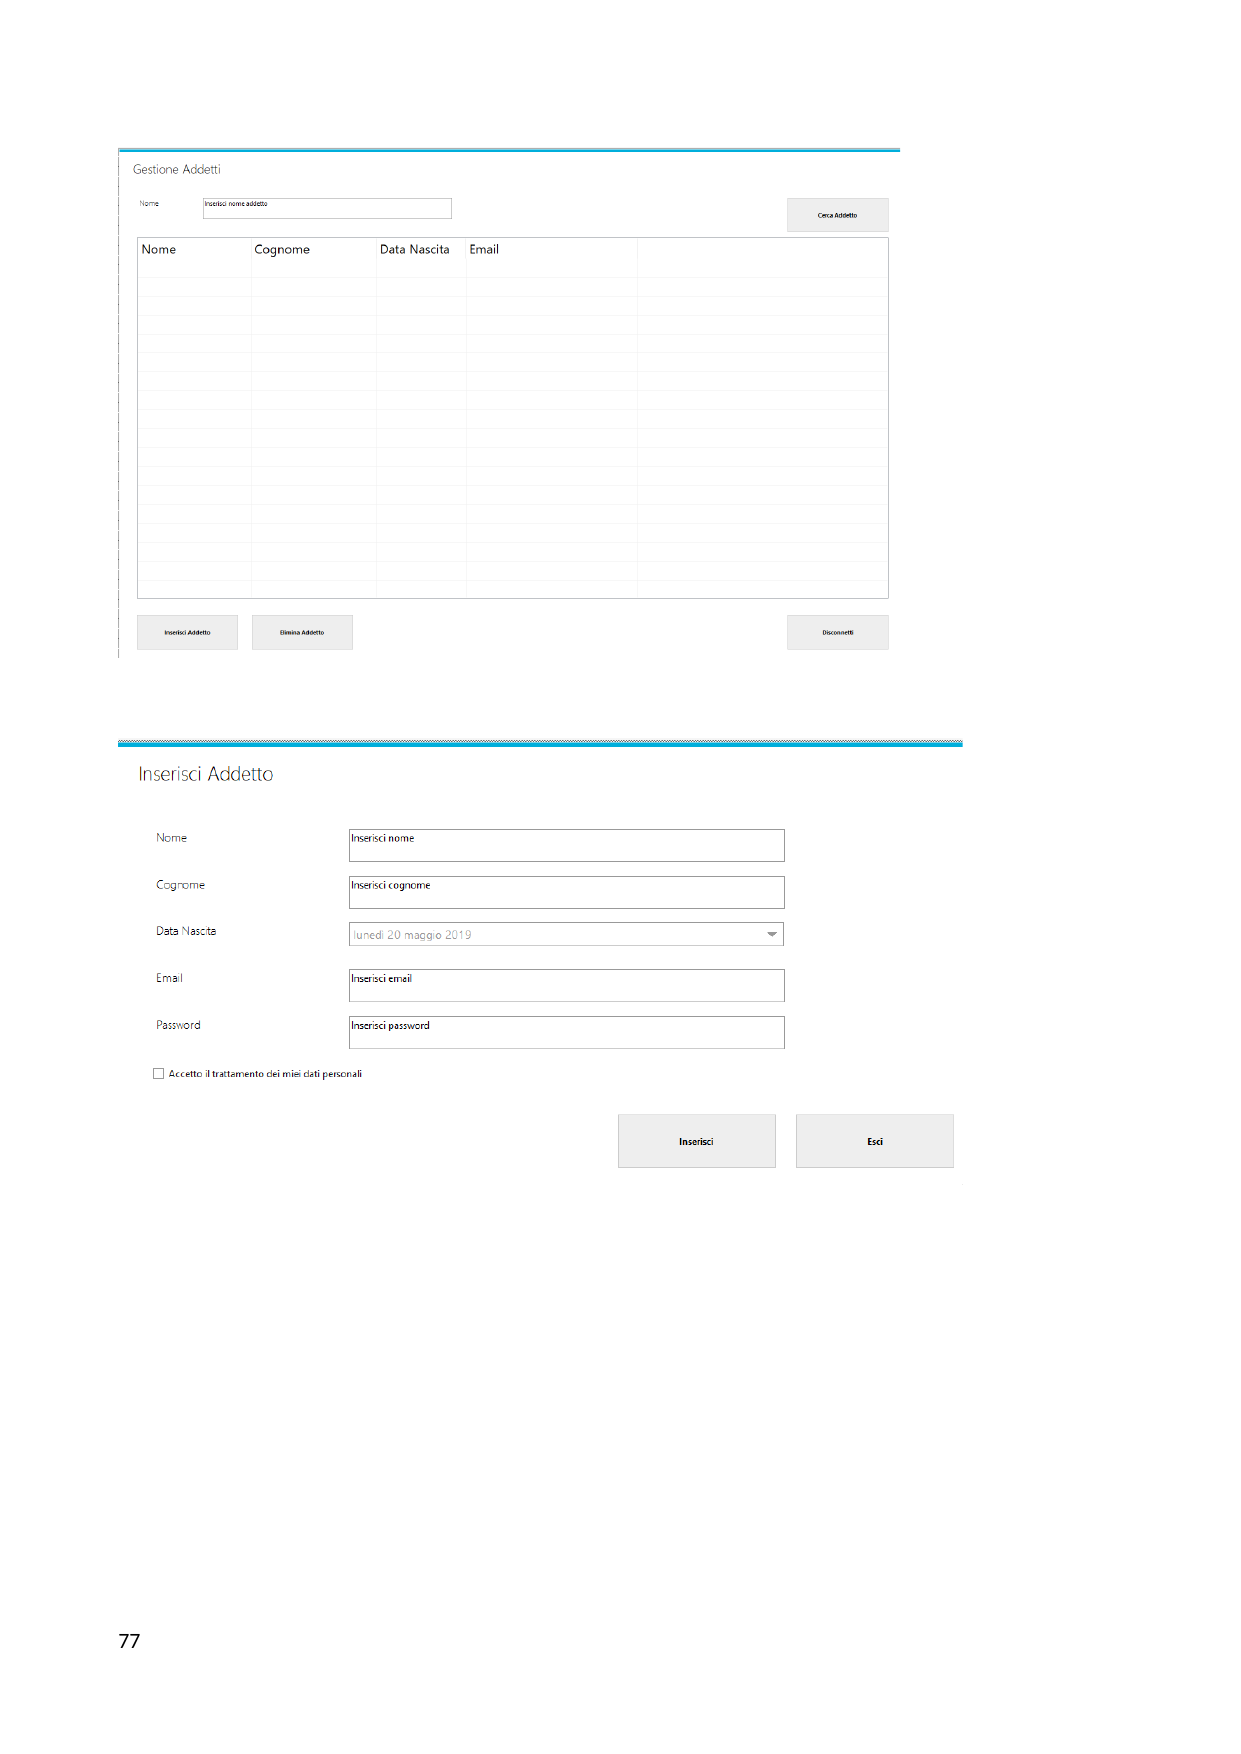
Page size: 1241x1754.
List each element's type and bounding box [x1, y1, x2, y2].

picture [118, 748, 963, 1185]
picture [118, 147, 901, 658]
picture [118, 738, 963, 742]
